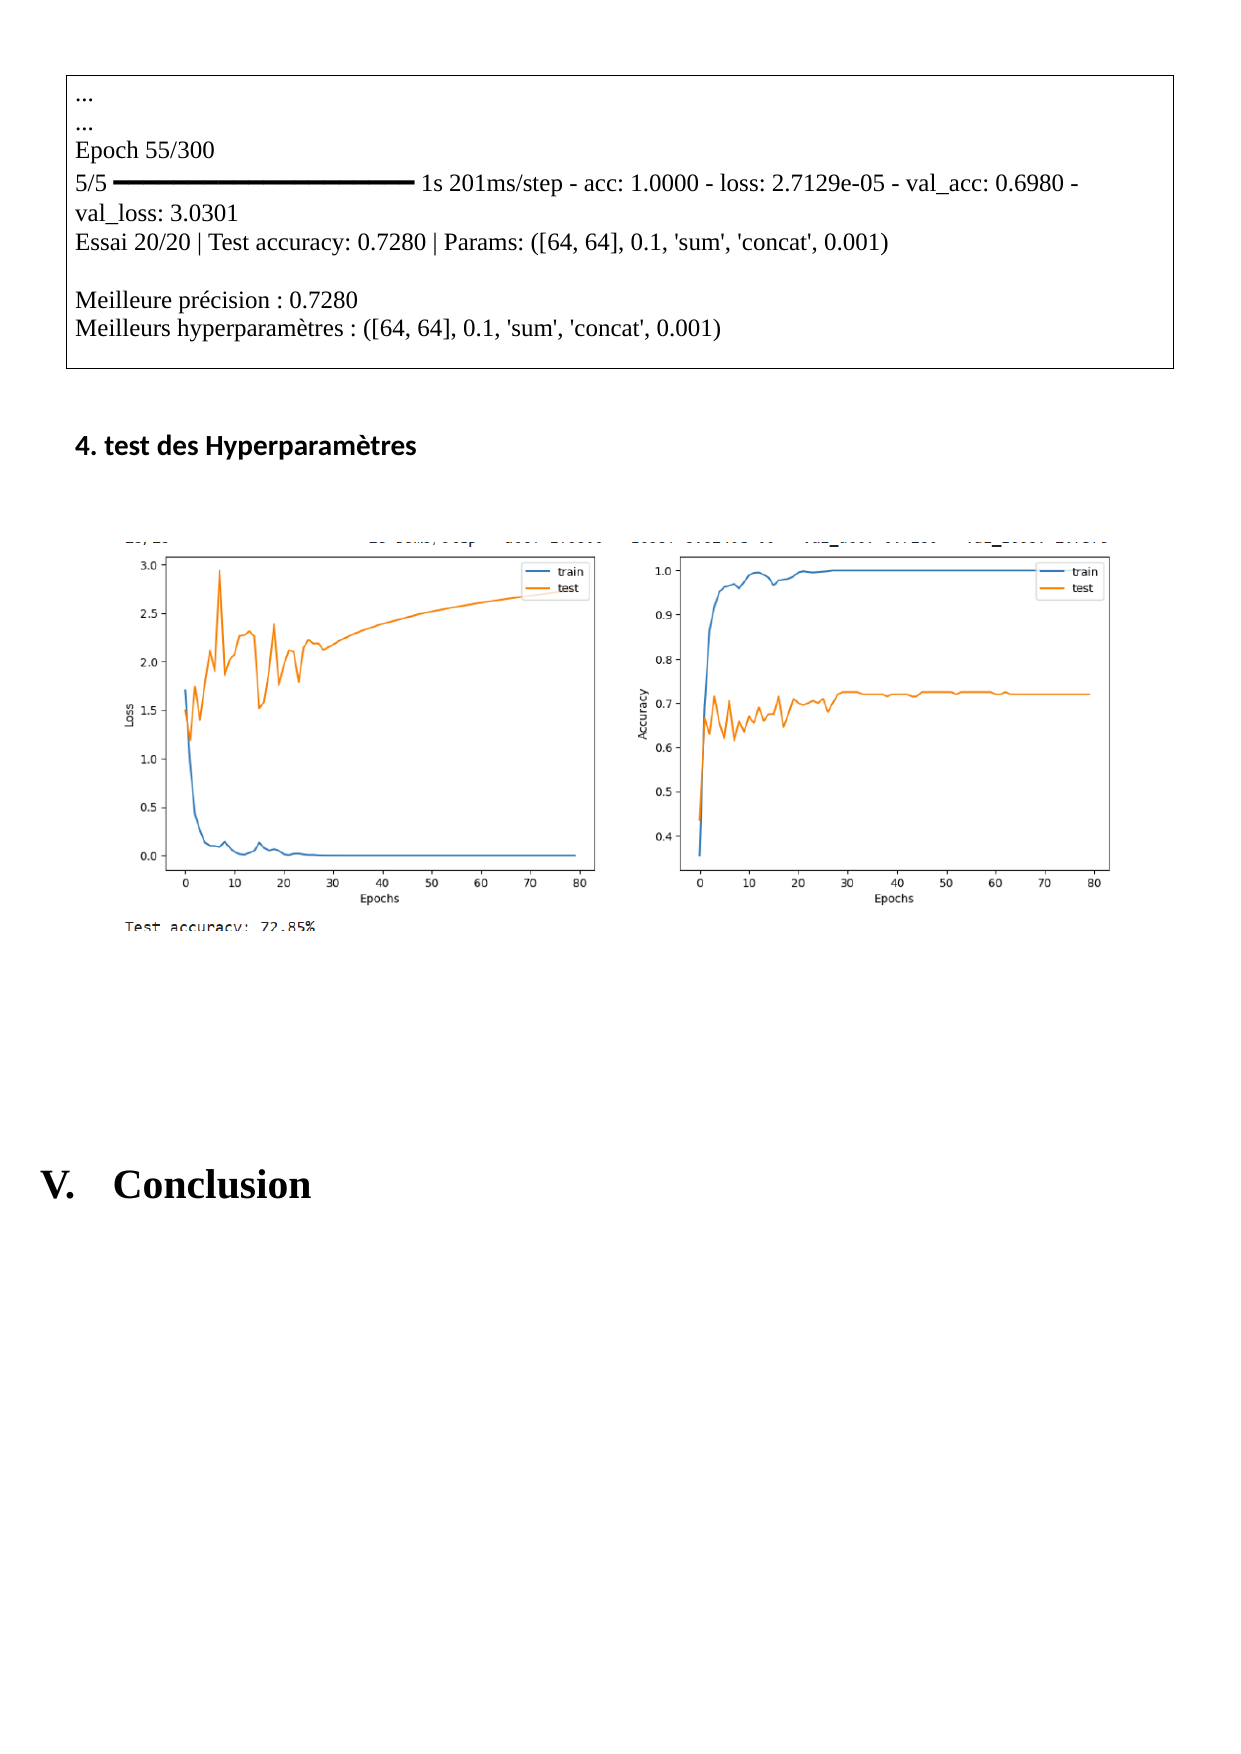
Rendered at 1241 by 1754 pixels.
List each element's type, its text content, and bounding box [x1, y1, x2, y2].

text Epoch 55/300 [75, 136, 1165, 164]
text Meilleurs hyperparamètres : ([64, 64], 0.1, 'sum', 'concat', 0.001) [67, 310, 1173, 368]
text ... [75, 107, 1165, 136]
text 4. test des Hyperparamètres [75, 427, 1165, 462]
text Meilleure précision : 0.7280 [75, 285, 1165, 310]
text ... [67, 76, 1173, 107]
list Conclusion [75, 1159, 1165, 1207]
text 5/5 ━━━━━━━━━━━━━━━━━━━━ 1s 201ms/step - acc: 1.0000 - loss: 2.7129e-05 - val_acc: 0.6980 - val_loss: 3.0301 [75, 164, 1165, 227]
text Essai 20/20 | Test accuracy: 0.7280 | Params: ([64, 64], 0.1, 'sum', 'concat', 0.001) [75, 227, 1165, 256]
picture [0, 542, 1127, 931]
